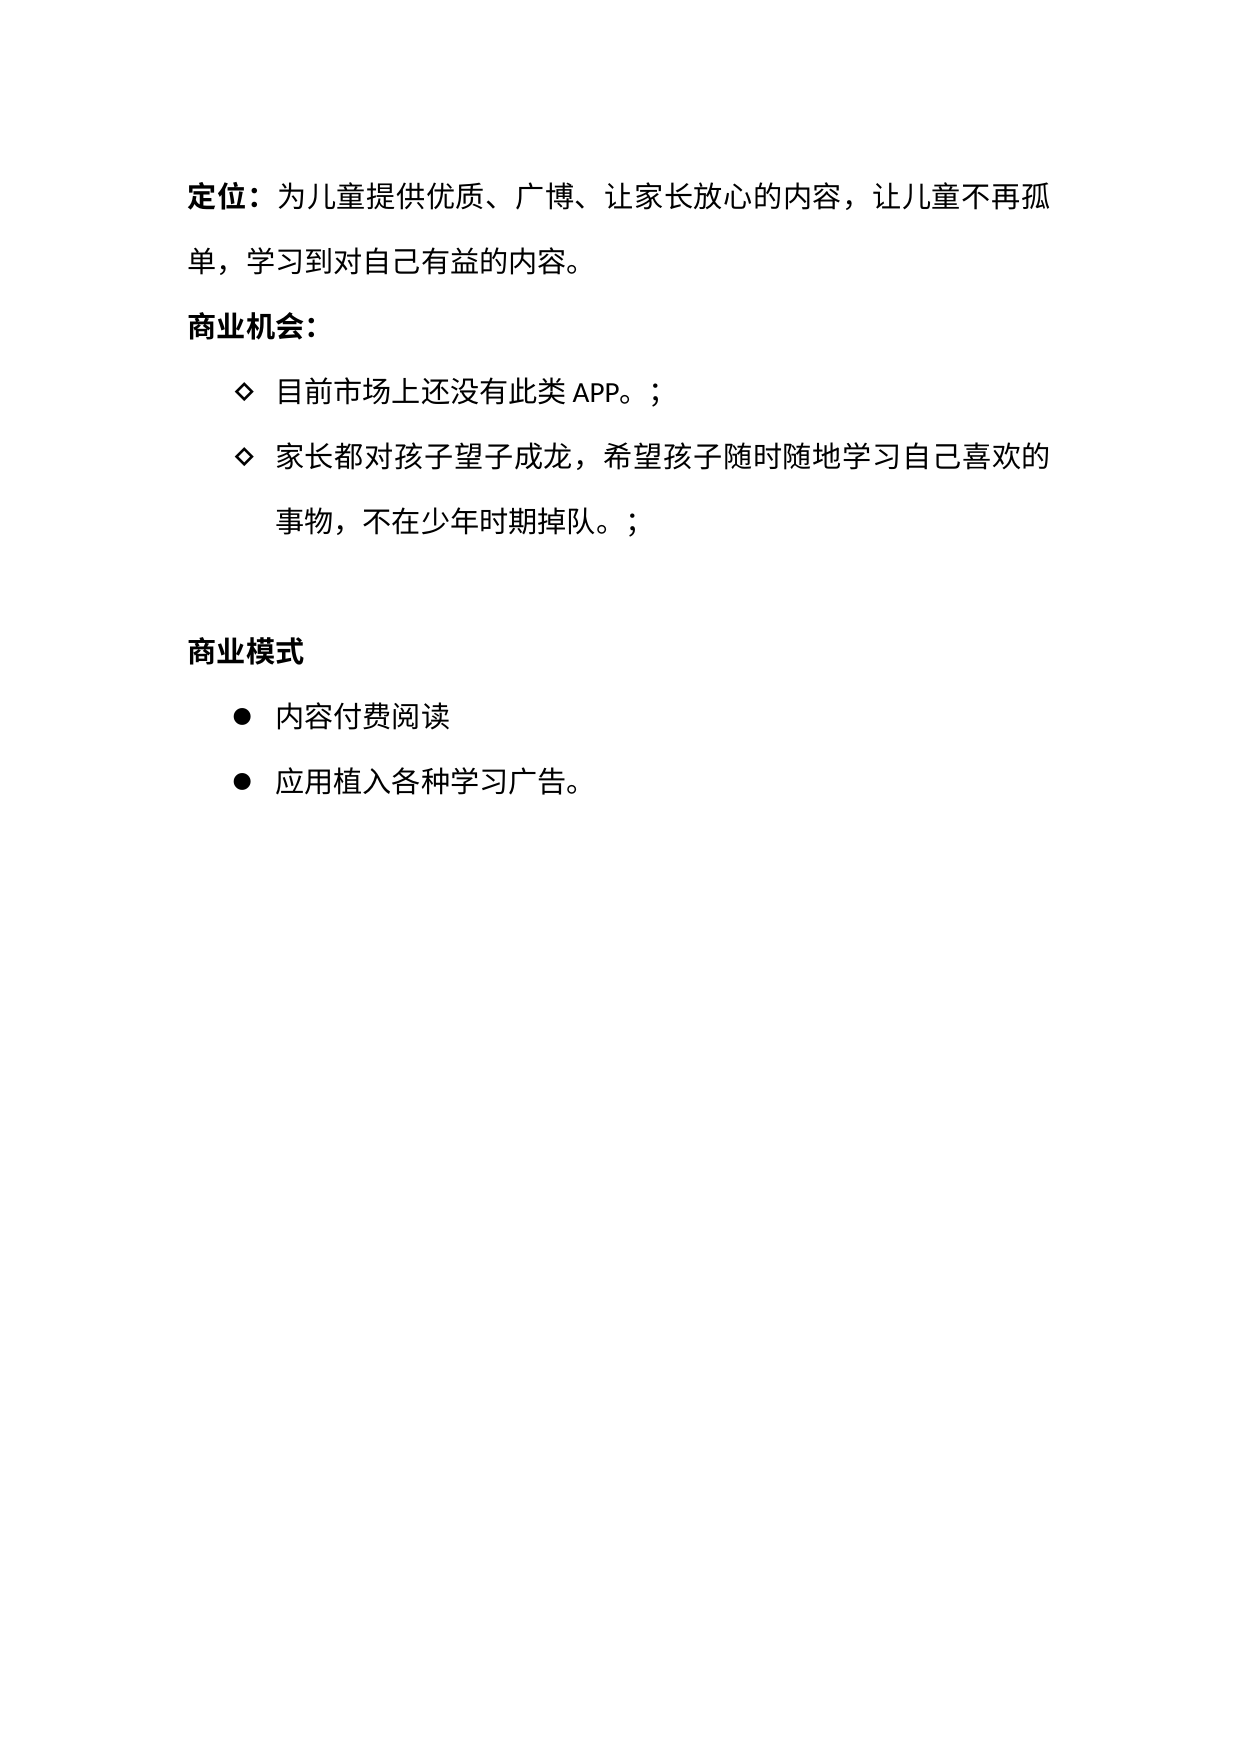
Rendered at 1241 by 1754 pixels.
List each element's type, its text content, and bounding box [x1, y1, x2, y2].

text 定位：为儿童提供优质、广博、让家长放心的内容，让儿童不再孤单，学习到对自己有益的内容。 [187, 162, 1053, 292]
text 商业模式 [187, 617, 1053, 682]
list 应用植入各种学习广告。 [231, 747, 1053, 812]
list 内容付费阅读 [231, 682, 1053, 747]
list 家长都对孩子望子成龙，希望孩子随时随地学习自己喜欢的事物，不在少年时期掉队。； [231, 422, 1053, 552]
text 商业机会： [187, 292, 1053, 357]
list 目前市场上还没有此类APP。； [231, 357, 1053, 422]
